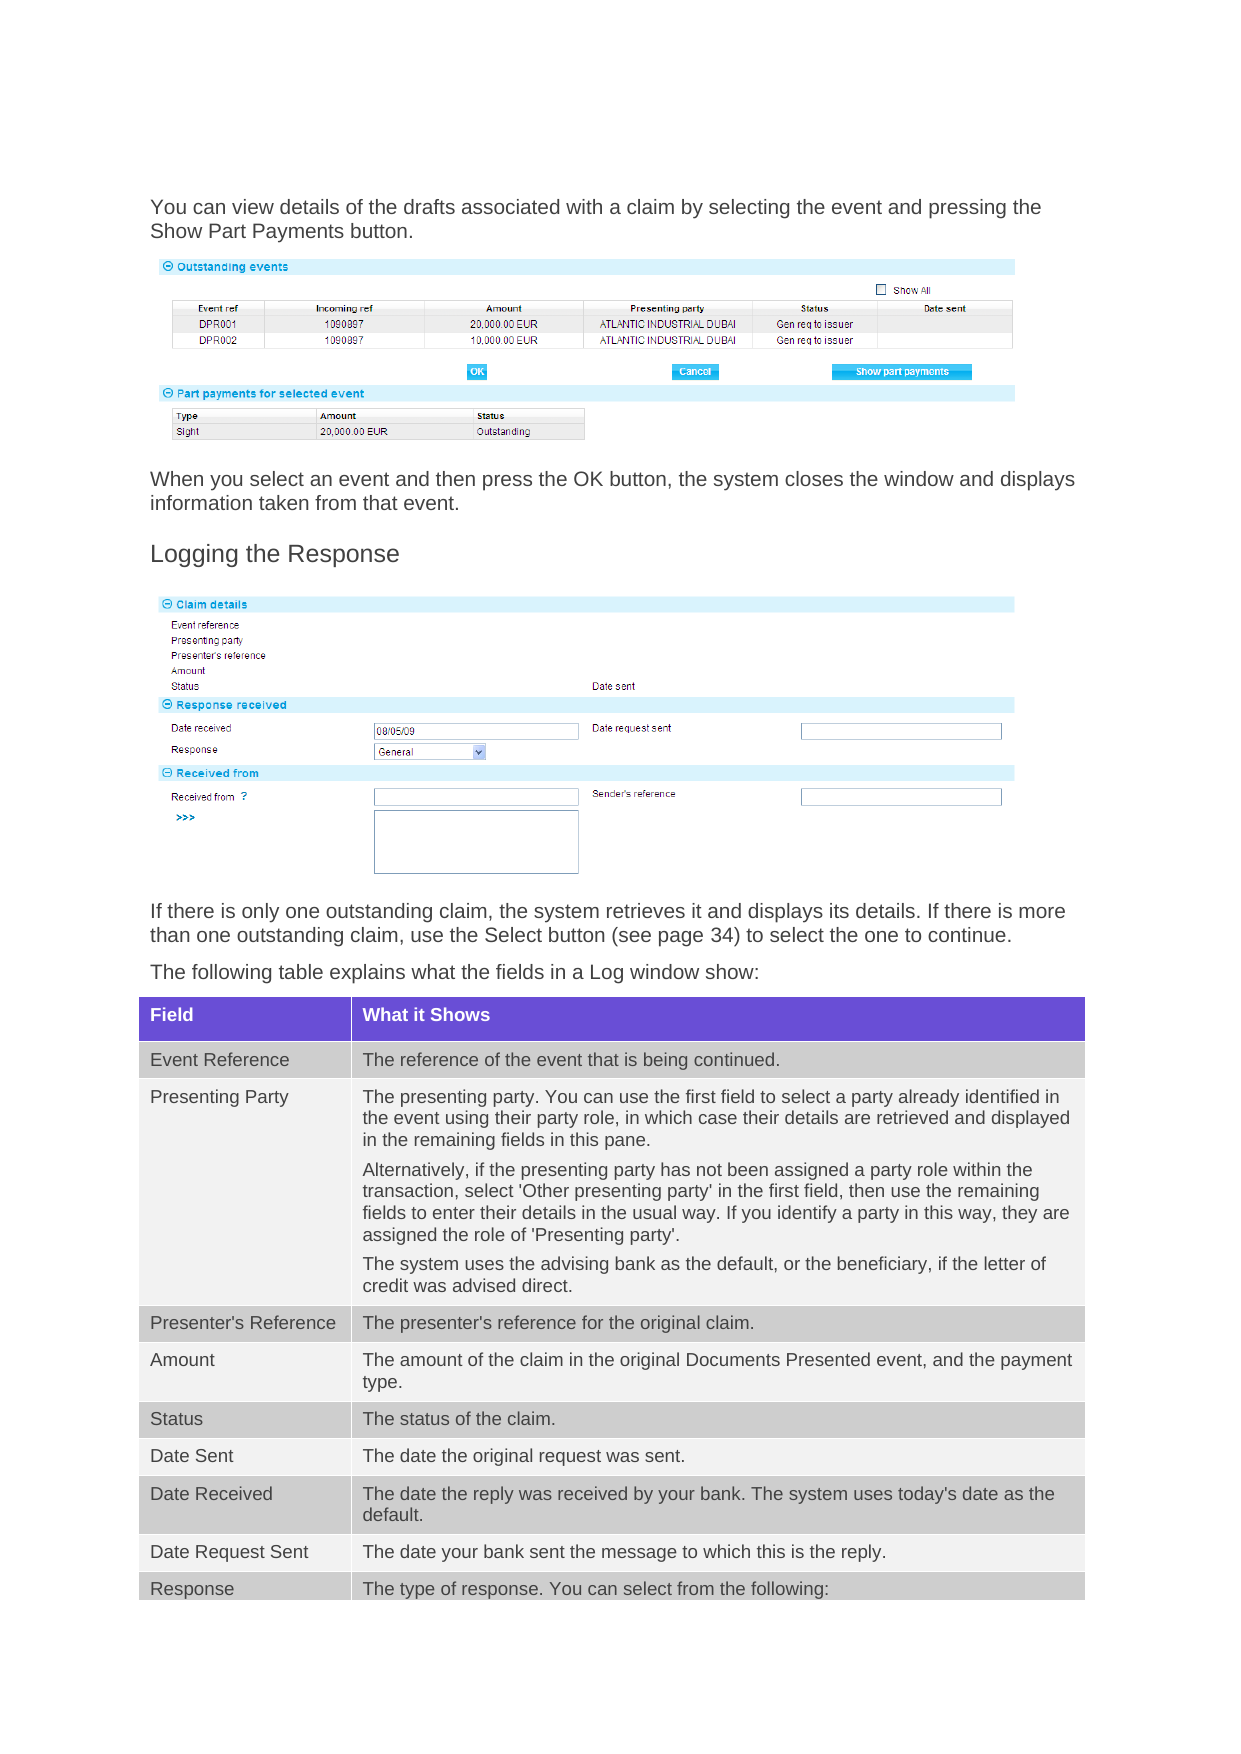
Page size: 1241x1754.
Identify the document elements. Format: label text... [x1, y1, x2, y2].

table_header Field [139, 997, 351, 1041]
table_cell The date your bank sent the message to which this is the reply. [352, 1535, 1085, 1571]
table_cell Event Reference [139, 1042, 351, 1078]
table_cell Date Sent [139, 1439, 351, 1475]
table_header What it Shows [352, 997, 1085, 1041]
table_cell The presenter's reference for the original claim. [352, 1306, 1085, 1342]
table_cell The amount of the claim in the original Documents Presented event, and the payment type. [352, 1343, 1085, 1401]
subtitle Logging the Response [150, 539, 1090, 568]
table_cell The reference of the event that is being continued. [352, 1042, 1085, 1078]
picture [150, 593, 1035, 887]
table_cell The date the original request was sent. [352, 1439, 1085, 1475]
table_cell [352, 1572, 1085, 1600]
text If there is only one outstanding claim, the system retrieves it and displays its details. If there is more than one outstanding claim, use the Select button (see page 34) to select the one to continue. [150, 899, 1090, 947]
table_cell Amount [139, 1343, 351, 1401]
text The following table explains what the fields in a Log window show: [150, 960, 1090, 984]
table_cell The status of the claim. [352, 1402, 1085, 1438]
picture [150, 255, 1035, 454]
table_cell Presenter's Reference [139, 1306, 351, 1342]
table_cell Response [139, 1572, 351, 1600]
table_cell Status [139, 1402, 351, 1438]
table_cell The date the reply was received by your bank. The system uses today's date as the default. [352, 1476, 1085, 1534]
table_cell The presenting party. You can use the first field to select a party already identified in the event using their party role, in which case their details are retrieved and displayed in the remaining fields in this pane. Alternatively, if the presenting party has not been assigned a party role within the transaction, select 'Other presenting party' in the first field, then use the remaining fields to enter their details in the usual way. If you identify a party in this way, they are assigned the role of 'Presenting party'. The system uses the advising bank as the default, or the beneficiary, if the letter of credit was advised direct. [352, 1079, 1085, 1305]
text You can view details of the drafts associated with a claim by selecting the event and pressing the Show Part Payments button. [150, 195, 1090, 243]
table_cell Date Request Sent [139, 1535, 351, 1571]
table_cell Presenting Party [139, 1079, 351, 1305]
table_cell Date Received [139, 1476, 351, 1534]
text When you select an event and then press the OK button, the system closes the window and displays information taken from that event. [150, 466, 1090, 514]
